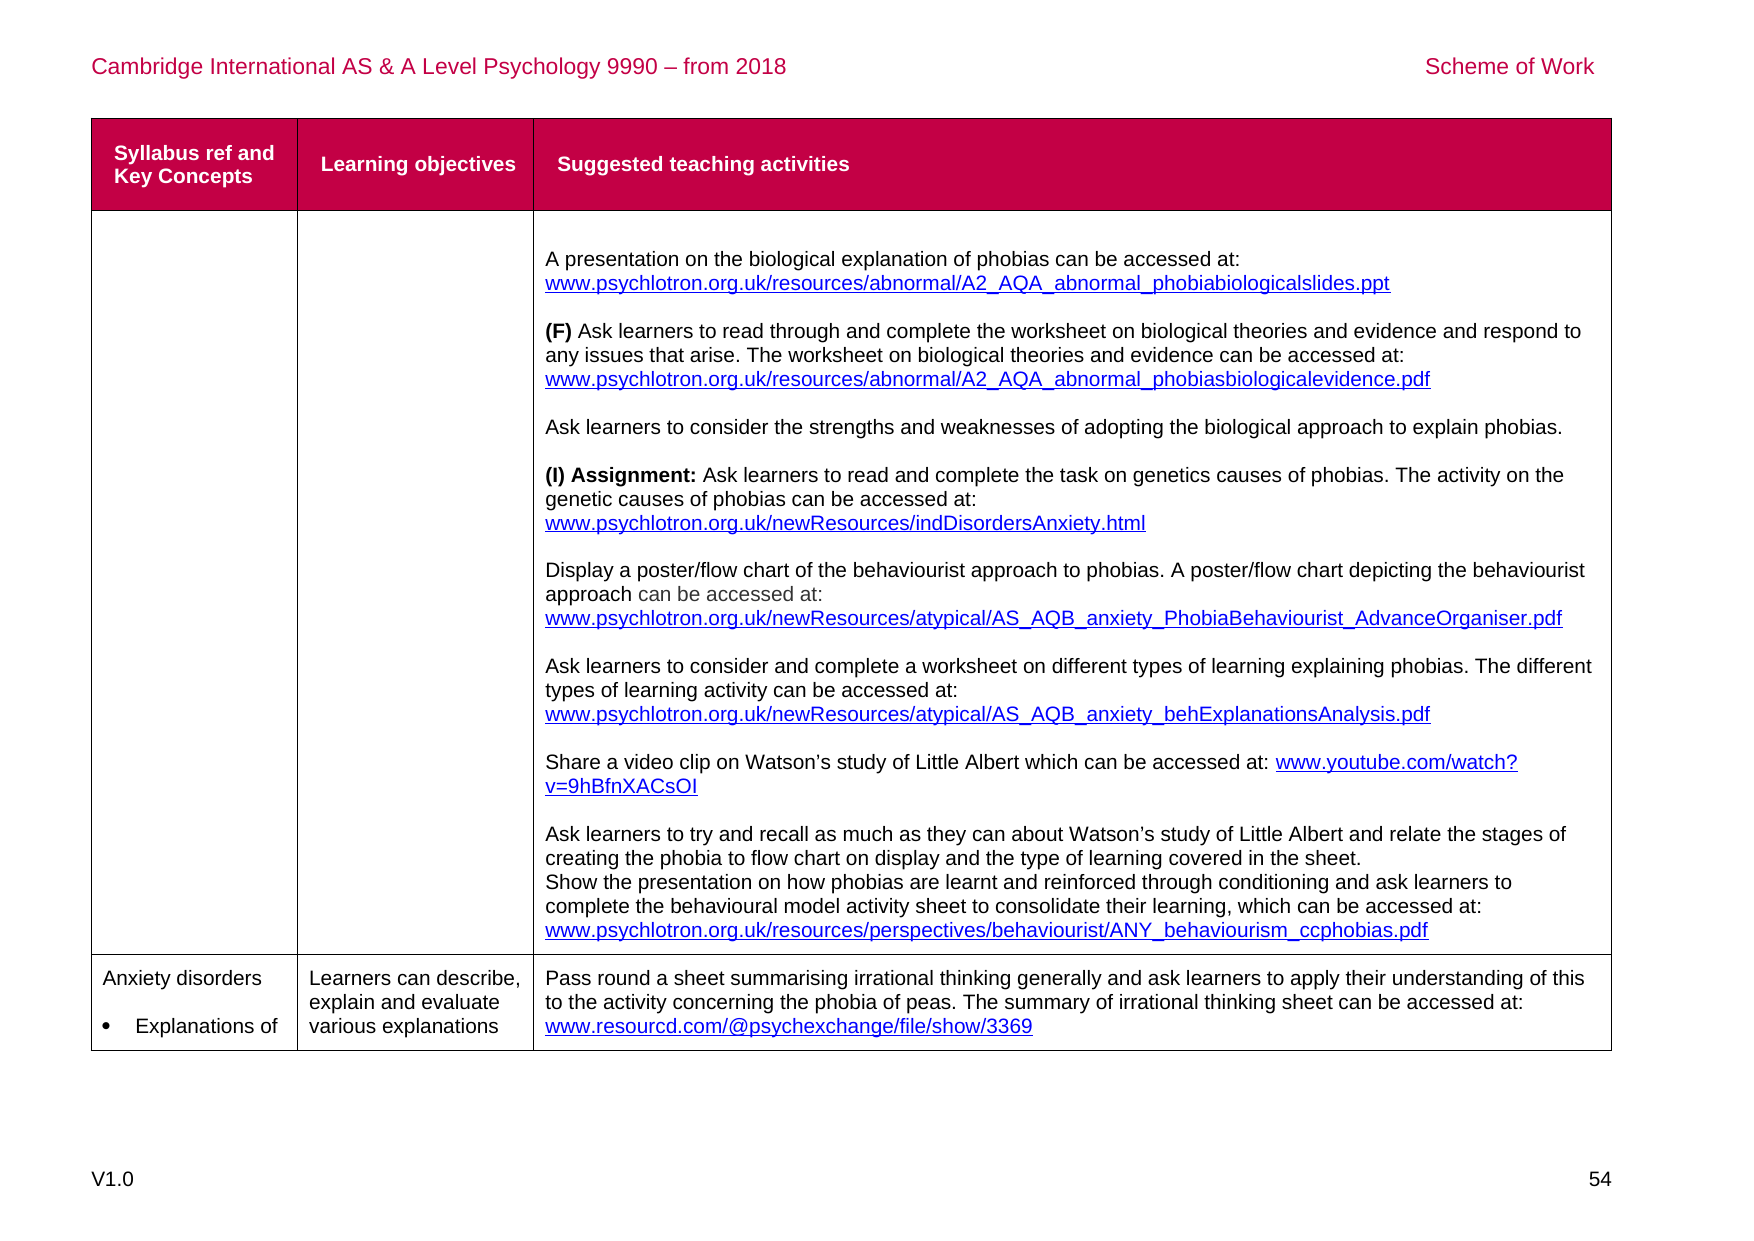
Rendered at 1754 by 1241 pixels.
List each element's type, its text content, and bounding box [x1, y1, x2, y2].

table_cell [298, 955, 533, 1050]
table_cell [92, 955, 297, 1050]
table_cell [534, 211, 1611, 953]
table_header Suggested teaching activities [534, 119, 1611, 210]
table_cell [92, 211, 297, 953]
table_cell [298, 211, 533, 953]
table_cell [534, 955, 1611, 1050]
table_header Syllabus ref and Key Concepts [92, 119, 297, 210]
table_header Learning objectives [298, 119, 533, 210]
